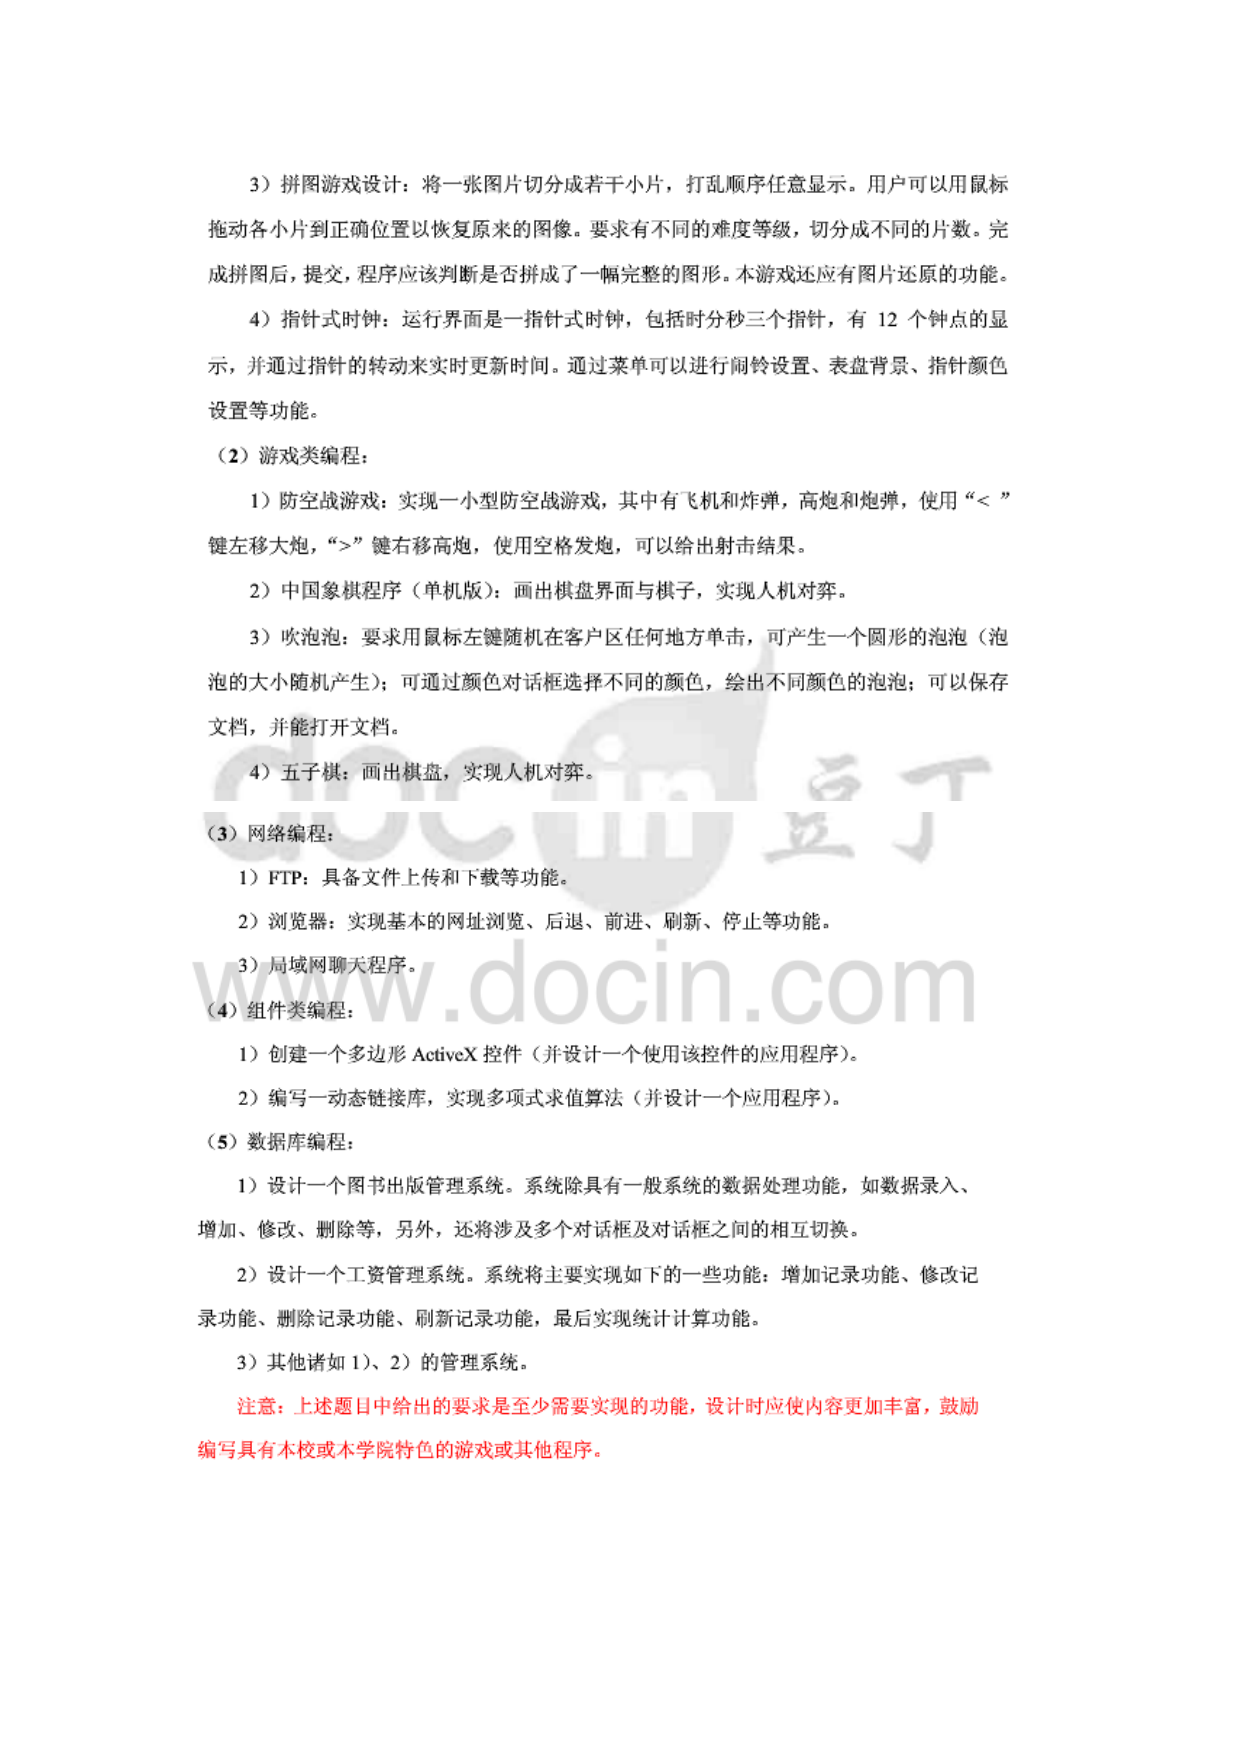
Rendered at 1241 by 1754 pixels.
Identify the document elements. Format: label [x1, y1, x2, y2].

picture [187, 162, 1053, 801]
picture [187, 812, 1053, 1488]
